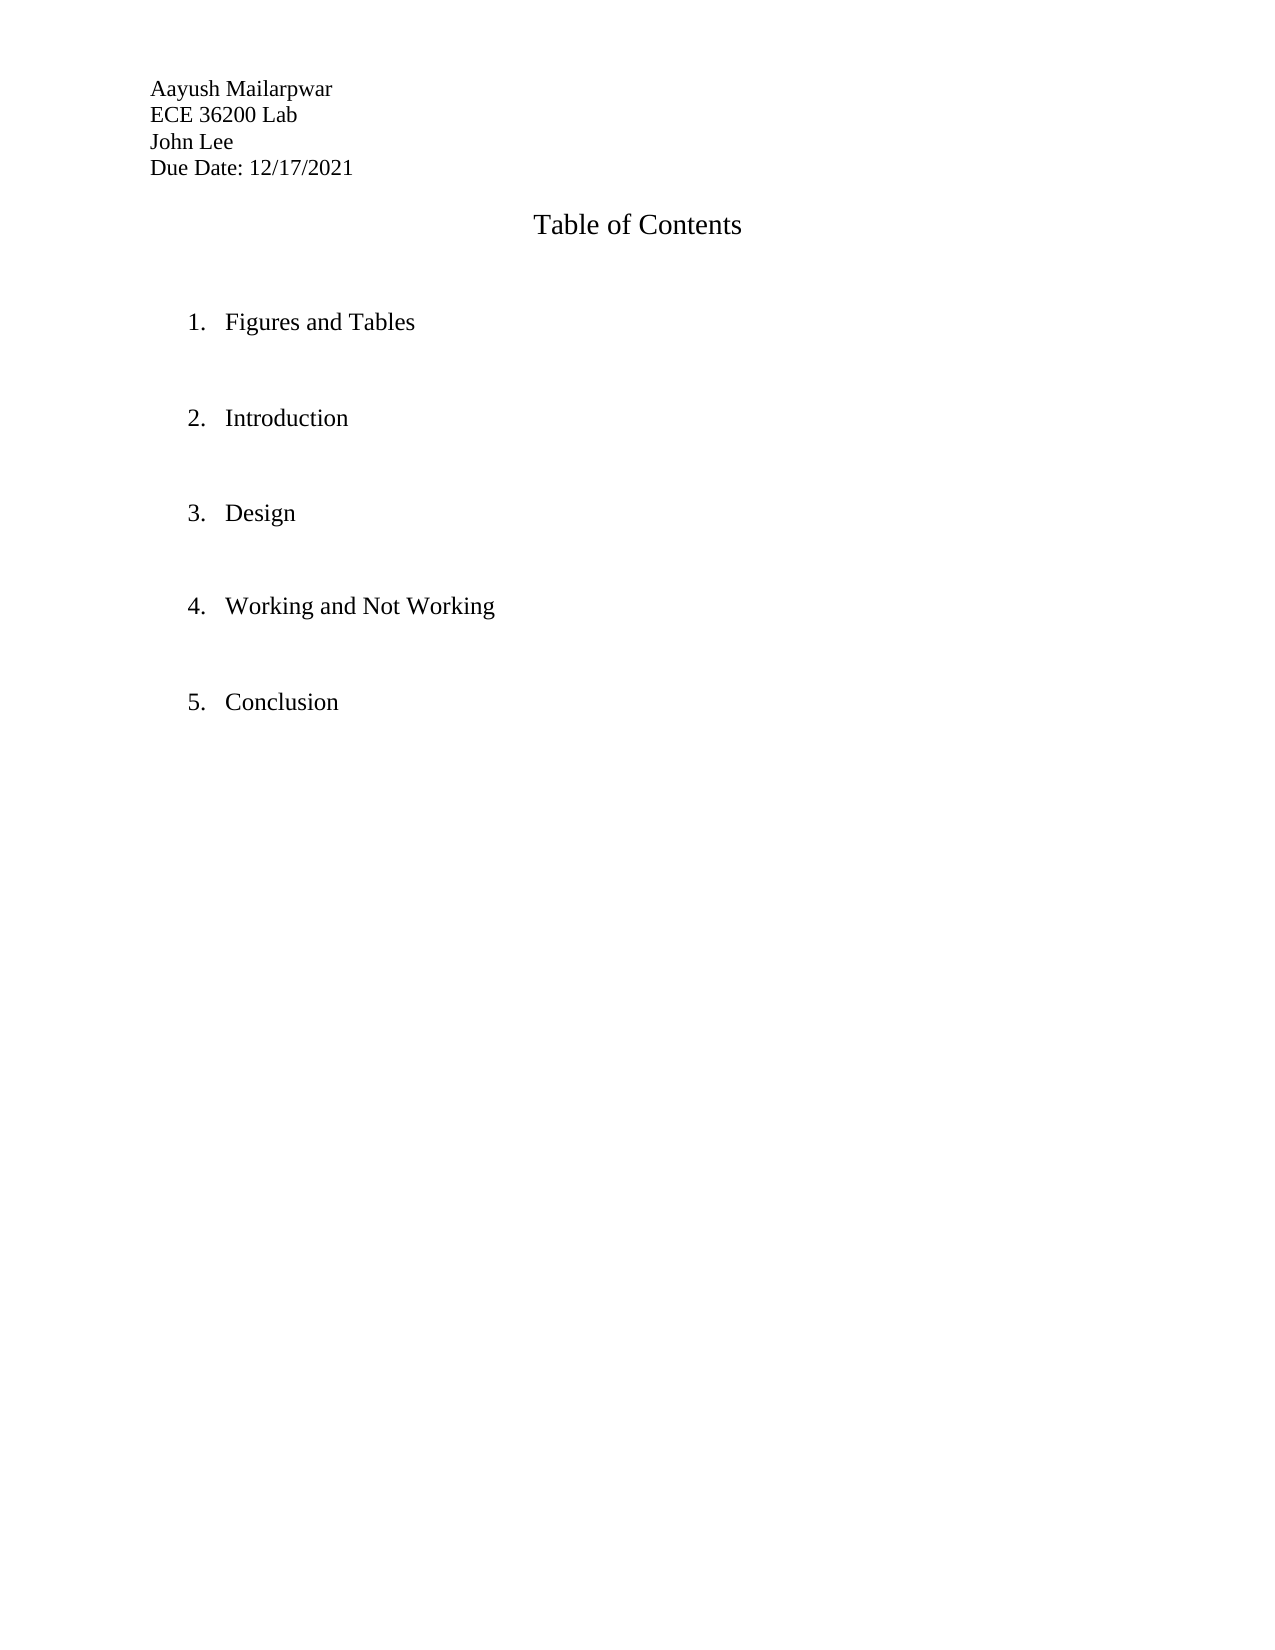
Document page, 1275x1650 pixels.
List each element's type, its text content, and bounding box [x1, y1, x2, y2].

list Figures and Tables [187, 307, 1125, 336]
list Introduction [187, 403, 1125, 431]
list Working and Not Working [187, 591, 1125, 620]
list Conclusion [187, 687, 1125, 715]
list Design [187, 498, 1125, 527]
text Table of Contents [150, 207, 1125, 240]
